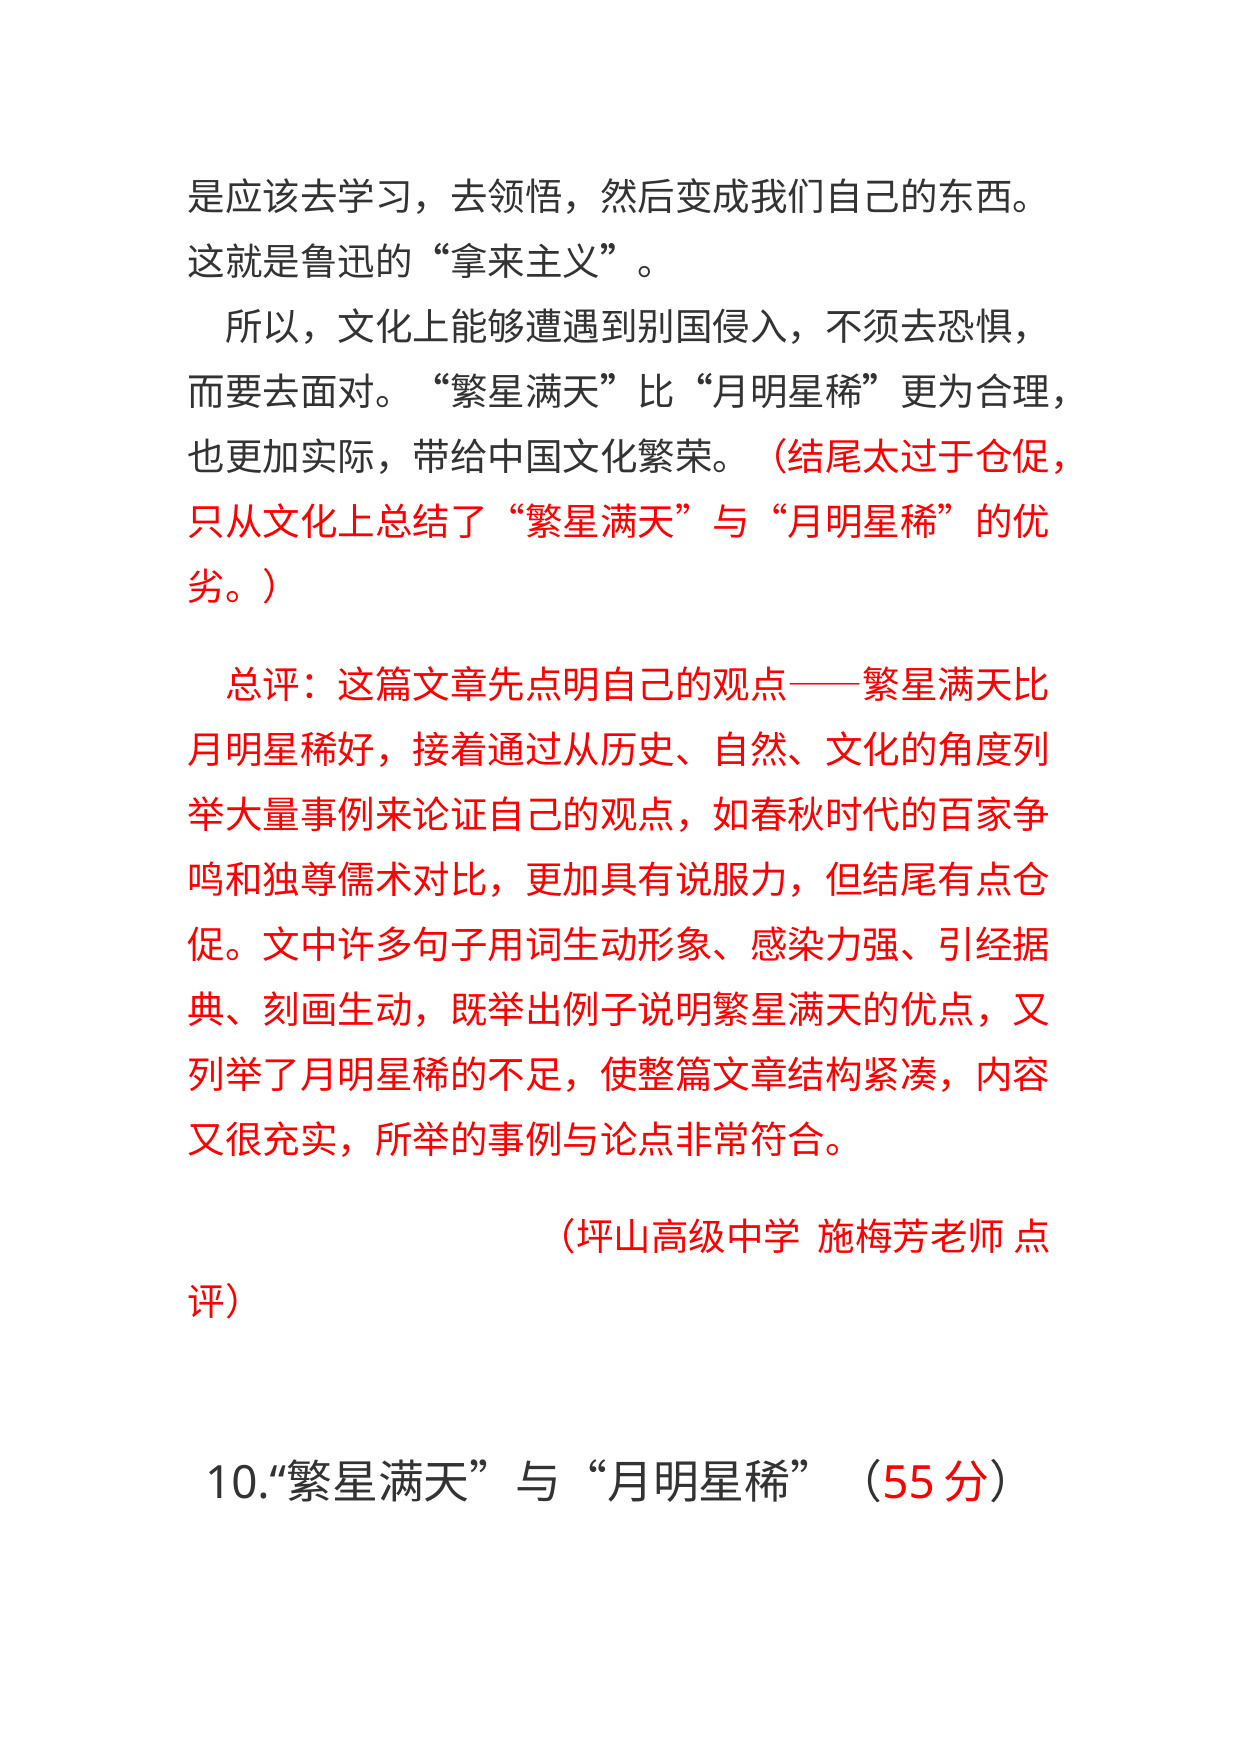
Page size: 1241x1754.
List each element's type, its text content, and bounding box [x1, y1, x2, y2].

text 总评：这篇文章先点明自己的观点——繁星满天比月明星稀好，接着通过从历史、自然、文化的角度列举大量事例来论证自己的观点，如春秋时代的百家争鸣和独尊儒术对比，更加具有说服力，但结尾有点仓促。文中许多句子用词生动形象、感染力强、引经据典、刻画生动，既举出例子说明繁星满天的优点，又列举了月明星稀的不足，使整篇文章结构紧凑，内容又很充实，所举的事例与论点非常符合。 [187, 649, 1053, 1169]
text 10.“繁星满天”与“月明星稀”（55分） [187, 1429, 1053, 1527]
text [187, 162, 1053, 292]
text 所以，文化上能够遭遇到别国侵入，不须去恐惧，而要去面对。“繁星满天”比“月明星稀”更为合理，也更加实际，带给中国文化繁荣。（结尾太过于仓促，只从文化上总结了“繁星满天”与“月明星稀”的优劣。） [187, 292, 1053, 617]
text （坪山高级中学 施梅芳老师 点评） [187, 1202, 1053, 1332]
